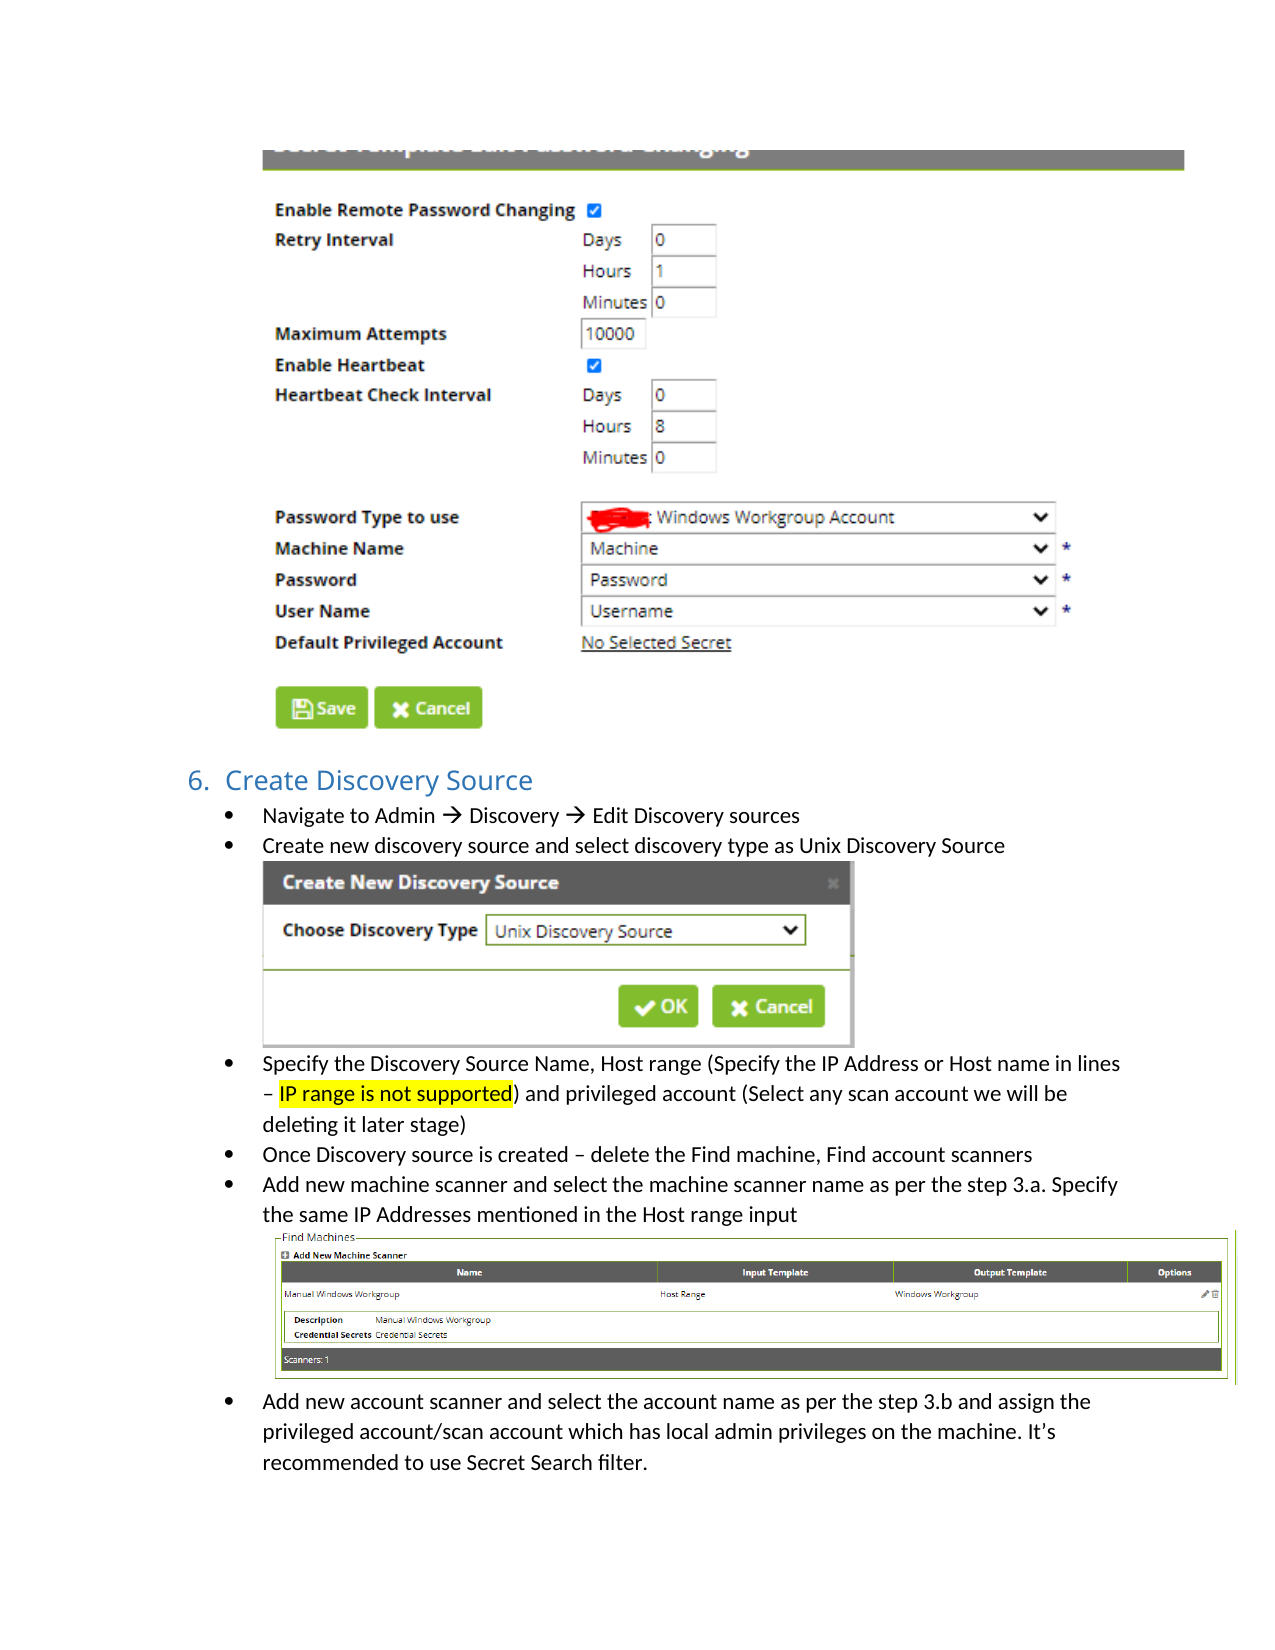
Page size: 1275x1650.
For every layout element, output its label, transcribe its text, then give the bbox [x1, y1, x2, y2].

subtitle Create Discovery Source [187, 761, 1125, 798]
picture [262, 150, 1185, 743]
list Once Discovery source is created – delete the Find machine, Find account scanners [225, 1140, 1125, 1168]
picture [262, 1230, 1238, 1385]
list Create new discovery source and select discovery type as Unix Discovery Source [225, 831, 1125, 859]
picture [262, 861, 855, 1048]
list Add new machine scanner and select the machine scanner name as per the step 3.a. Specify the same IP Addresses mentioned in the Host range input [225, 1170, 1125, 1228]
list Specify the Discovery Source Name, Host range (Specify the IP Address or Host name in lines – IP range is not supported) and privileged account (Select any scan account we will be deleting it later stage) [225, 1049, 1125, 1138]
list Add new account scanner and select the account name as per the step 3.b and assign the privileged account/scan account which has local admin privileges on the machine. It’s recommended to use Secret Search filter. [225, 1387, 1125, 1476]
list Navigate to Admin Discovery Edit Discovery sources [225, 801, 1125, 829]
